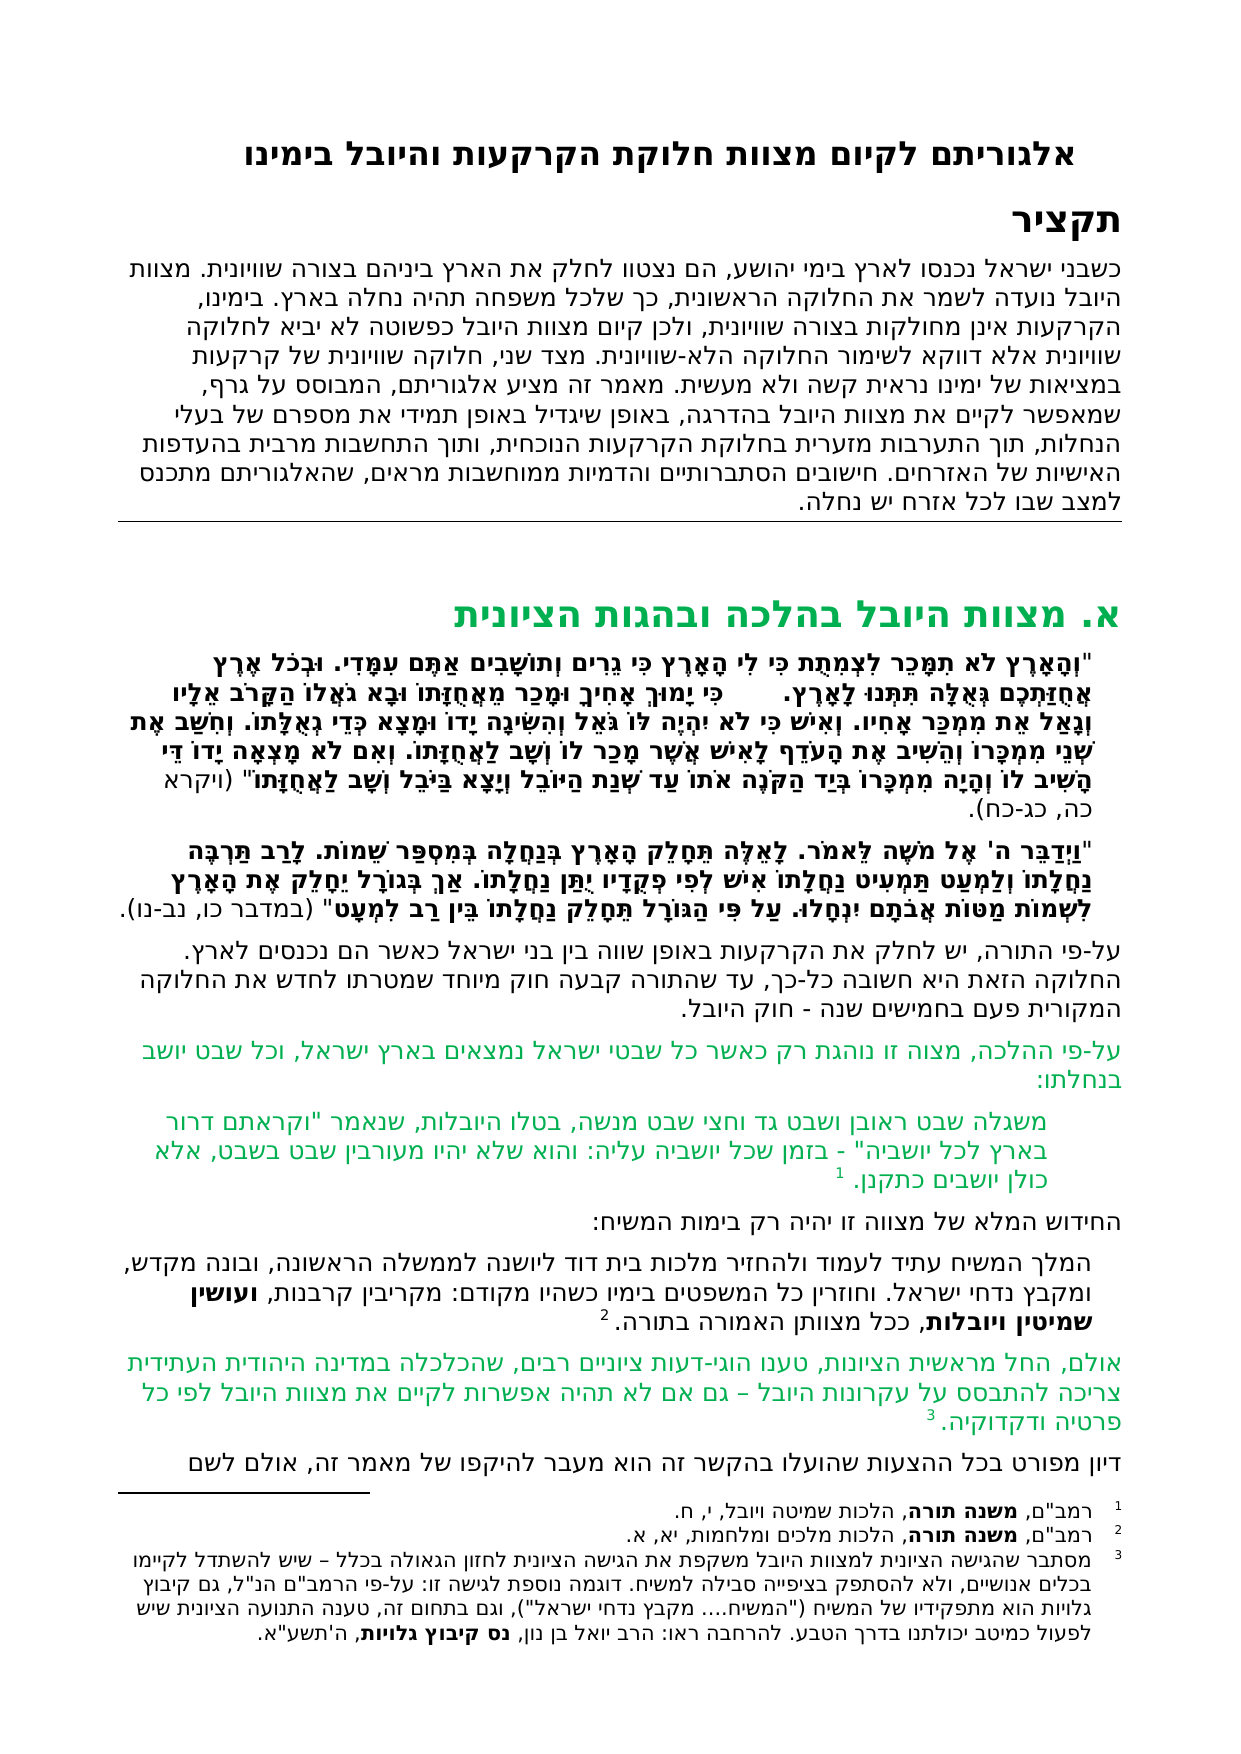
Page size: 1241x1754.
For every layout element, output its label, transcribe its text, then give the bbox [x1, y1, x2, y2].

text על-פי ההלכה, מצוה זו נוהגת רק כאשר כל שבטי ישראל נמצאים בארץ ישראל, וכל שבט יושב בנחלתו: [118, 1036, 1122, 1094]
text "וְהָאָרֶץ לֹא תִמָּכֵר לִצְמִתֻת כִּי לִי הָאָרֶץ כִּי גֵרִים וְתוֹשָׁבִים אַתֶּם עִמָּדִי. וּבְכֹל אֶרֶץ אֲחֻזַּתְכֶם גְּאֻלָּה תִּתְּנוּ לָאָרֶץ. כִּי יָמוּךְ אָחִיךָ וּמָכַר מֵאֲחֻזָּתוֹ וּבָא גֹאֲלוֹ הַקָּרֹב אֵלָיו וְגָאַל אֵת מִמְכַּר אָחִיו. וְאִישׁ כִּי לֹא יִהְיֶה לּוֹ גֹּאֵל וְהִשִּׂיגָה יָדוֹ וּמָצָא כְּדֵי גְאֻלָּתוֹ. וְחִשַּׁב אֶת שְׁנֵי מִמְכָּרוֹ וְהֵשִׁיב אֶת הָעֹדֵף לָאִישׁ אֲשֶׁר מָכַר לוֹ וְשָׁב לַאֲחֻזָּתוֹ. וְאִם לֹא מָצְאָה יָדוֹ דֵּי הָשִׁיב לוֹ וְהָיָה מִמְכָּרוֹ בְּיַד הַקֹּנֶה אֹתוֹ עַד שְׁנַת הַיּוֹבֵל וְיָצָא בַּיֹּבֵל וְשָׁב לַאֲחֻזָּתוֹ" (ויקרא כה, כג-כח). [118, 649, 1093, 824]
text על-פי התורה, יש לחלק את הקרקעות באופן שווה בין בני ישראל כאשר הם נכנסים לארץ. החלוקה הזאת היא חשובה כל-כך, עד שהתורה קבעה חוק מיוחד שמטרתו לחדש את החלוקה המקורית פעם בחמישים שנה - חוק היובל. [118, 936, 1122, 1024]
text המלך המשיח עתיד לעמוד ולהחזיר מלכות בית דוד ליושנה לממשלה הראשונה, ובונה מקדש, ומקבץ נדחי ישראל. וחוזרין כל המשפטים בימיו כשהיו מקודם: מקריבין קרבנות, ועושין שמיטין ויובלות, ככל מצוותן האמורה בתורה. [118, 1249, 1093, 1336]
subtitle אלגוריתם לקיום מצוות חלוקת הקרקעות והיובל בימינו [118, 134, 1122, 173]
subtitle תקציר [118, 198, 1122, 242]
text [118, 1449, 1122, 1478]
text משגלה שבט ראובן ושבט גד וחצי שבט מנשה, בטלו היובלות, שנאמר "וקראתם דרור בארץ לכל יושביה" - בזמן שכל יושביה עליה: והוא שלא יהיו מעורבין שבט בשבט, אלא כולן יושבים כתקנן. [118, 1107, 1048, 1194]
subtitle א. מצוות היובל בהלכה ובהגות הציונית [118, 592, 1122, 636]
text החידוש המלא של מצווה זו יהיה רק בימות המשיח: [118, 1207, 1122, 1236]
text אולם, החל מראשית הציונות, טענו הוגי-דעות ציוניים רבים, שהכלכלה במדינה היהודית העתידית צריכה להתבסס על עקרונות היובל – גם אם לא תהיה אפשרות לקיים את מצוות היובל לפי כל פרטיה ודקדוקיה. [118, 1349, 1122, 1436]
text "וַיְדַבֵּר ה' אֶל מֹשֶׁה לֵּאמֹר. לָאֵלֶּה תֵּחָלֵק הָאָרֶץ בְּנַחֲלָה בְּמִסְפַּר שֵׁמוֹת. לָרַב תַּרְבֶּה נַחֲלָתוֹ וְלַמְעַט תַּמְעִיט נַחֲלָתוֹ אִישׁ לְפִי פְקֻדָיו יֻתַּן נַחֲלָתוֹ. אַךְ בְּגוֹרָל יֵחָלֵק אֶת הָאָרֶץ לִשְׁמוֹת מַטּוֹת אֲבֹתָם יִנְחָלוּ. עַל פִּי הַגּוֹרָל תֵּחָלֵק נַחֲלָתוֹ בֵּין רַב לִמְעָט" (במדבר כו, נב-נו). [118, 836, 1093, 924]
text כשבני ישראל נכנסו לארץ בימי יהושע, הם נצטוו לחלק את הארץ ביניהם בצורה שוויונית. מצוות היובל נועדה לשמר את החלוקה הראשונית, כך שלכל משפחה תהיה נחלה בארץ. בימינו, הקרקעות אינן מחולקות בצורה שוויונית, ולכן קיום מצוות היובל כפשוטה לא יביא לחלוקה שוויונית אלא דווקא לשימור החלוקה הלא-שוויונית. מצד שני, חלוקה שוויונית של קרקעות במציאות של ימינו נראית קשה ולא מעשית. מאמר זה מציע אלגוריתם, המבוסס על גרף, שמאפשר לקיים את מצוות היובל בהדרגה, באופן שיגדיל באופן תמידי את מספרם של בעלי הנחלות, תוך התערבות מזערית בחלוקת הקרקעות הנוכחית, ותוך התחשבות מרבית בהעדפות האישיות של האזרחים. חישובים הסתברותיים והדמיות ממוחשבות מראים, שהאלגוריתם מתכנס למצב שבו לכל אזרח יש נחלה. [118, 254, 1122, 521]
